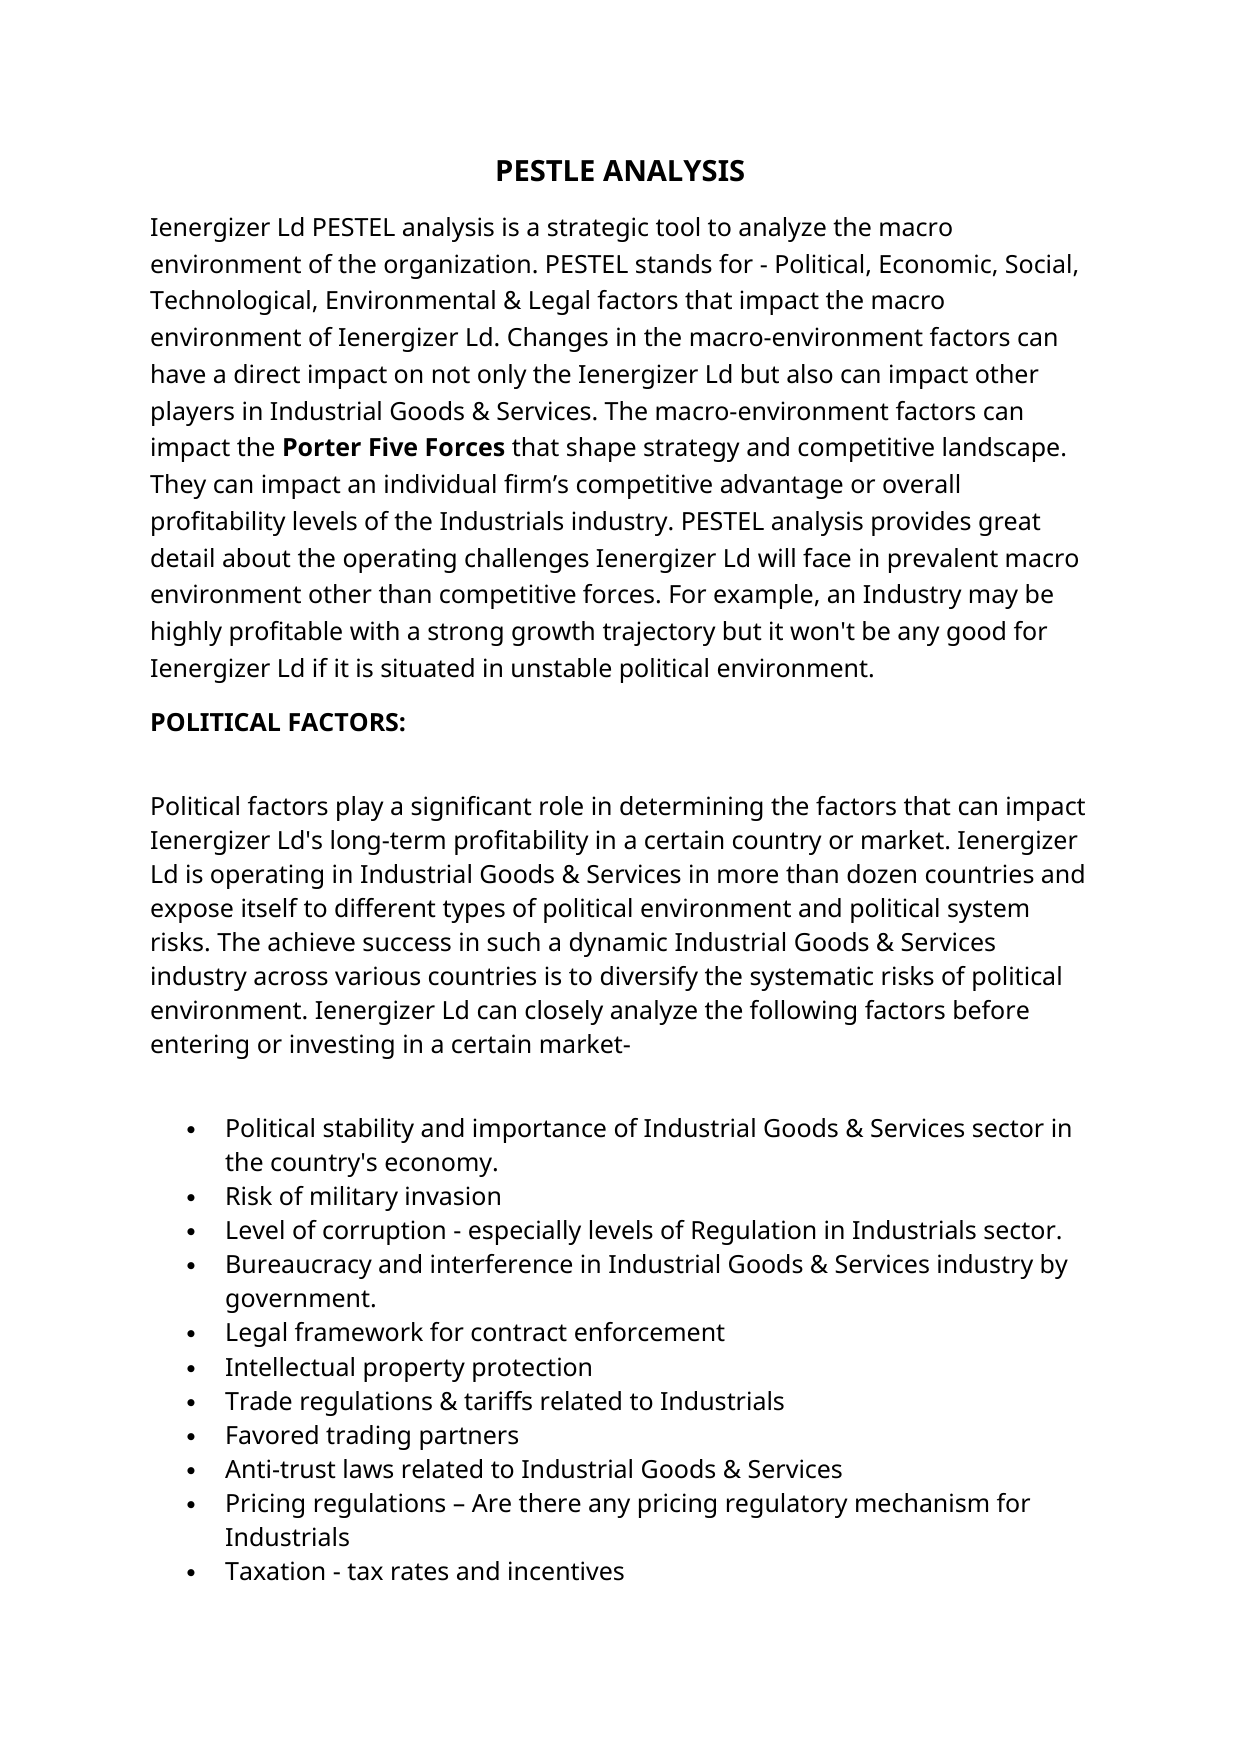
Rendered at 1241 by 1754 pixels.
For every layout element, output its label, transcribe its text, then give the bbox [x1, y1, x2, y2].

list Political stability and importance of Industrial Goods & Services sector in the country's economy. [187, 1111, 1090, 1179]
list Anti-trust laws related to Industrial Goods & Services [187, 1451, 1090, 1485]
text Ienergizer Ld PESTEL analysis is a strategic tool to analyze the macro environment of the organization. PESTEL stands for - Political, Economic, Social, Technological, Environmental & Legal factors that impact the macro environment of Ienergizer Ld. Changes in the macro-environment factors can have a direct impact on not only the Ienergizer Ld but also can impact other players in Industrial Goods & Services. The macro-environment factors can impact the Porter Five Forces that shape strategy and competitive landscape. They can impact an individual firm’s competitive advantage or overall profitability levels of the Industrials industry. PESTEL analysis provides great detail about the operating challenges Ienergizer Ld will face in prevalent macro environment other than competitive forces. For example, an Industry may be highly profitable with a strong growth trajectory but it won't be any good for Ienergizer Ld if it is situated in unstable political environment. [150, 209, 1090, 685]
list Legal framework for contract enforcement [187, 1315, 1090, 1349]
list Pricing regulations – Are there any pricing regulatory mechanism for Industrials [187, 1485, 1090, 1553]
list Level of corruption - especially levels of Regulation in Industrials sector. [187, 1213, 1090, 1247]
text PESTLE ANALYSIS [150, 150, 1090, 190]
list Bureaucracy and interference in Industrial Goods & Services industry by government. [187, 1247, 1090, 1315]
text Political factors play a significant role in determining the factors that can impact Ienergizer Ld's long-term profitability in a certain country or market. Ienergizer Ld is operating in Industrial Goods & Services in more than dozen countries and expose itself to different types of political environment and political system risks. The achieve success in such a dynamic Industrial Goods & Services industry across various countries is to diversify the systematic risks of political environment. Ienergizer Ld can closely analyze the following factors before entering or investing in a certain market- [150, 788, 1090, 1061]
list Risk of military invasion [187, 1179, 1090, 1213]
list Intellectual property protection [187, 1349, 1090, 1383]
list Taxation - tax rates and incentives [187, 1553, 1090, 1588]
text POLITICAL FACTORS: [150, 704, 1090, 738]
list Favored trading partners [187, 1417, 1090, 1451]
list Trade regulations & tariffs related to Industrials [187, 1383, 1090, 1417]
